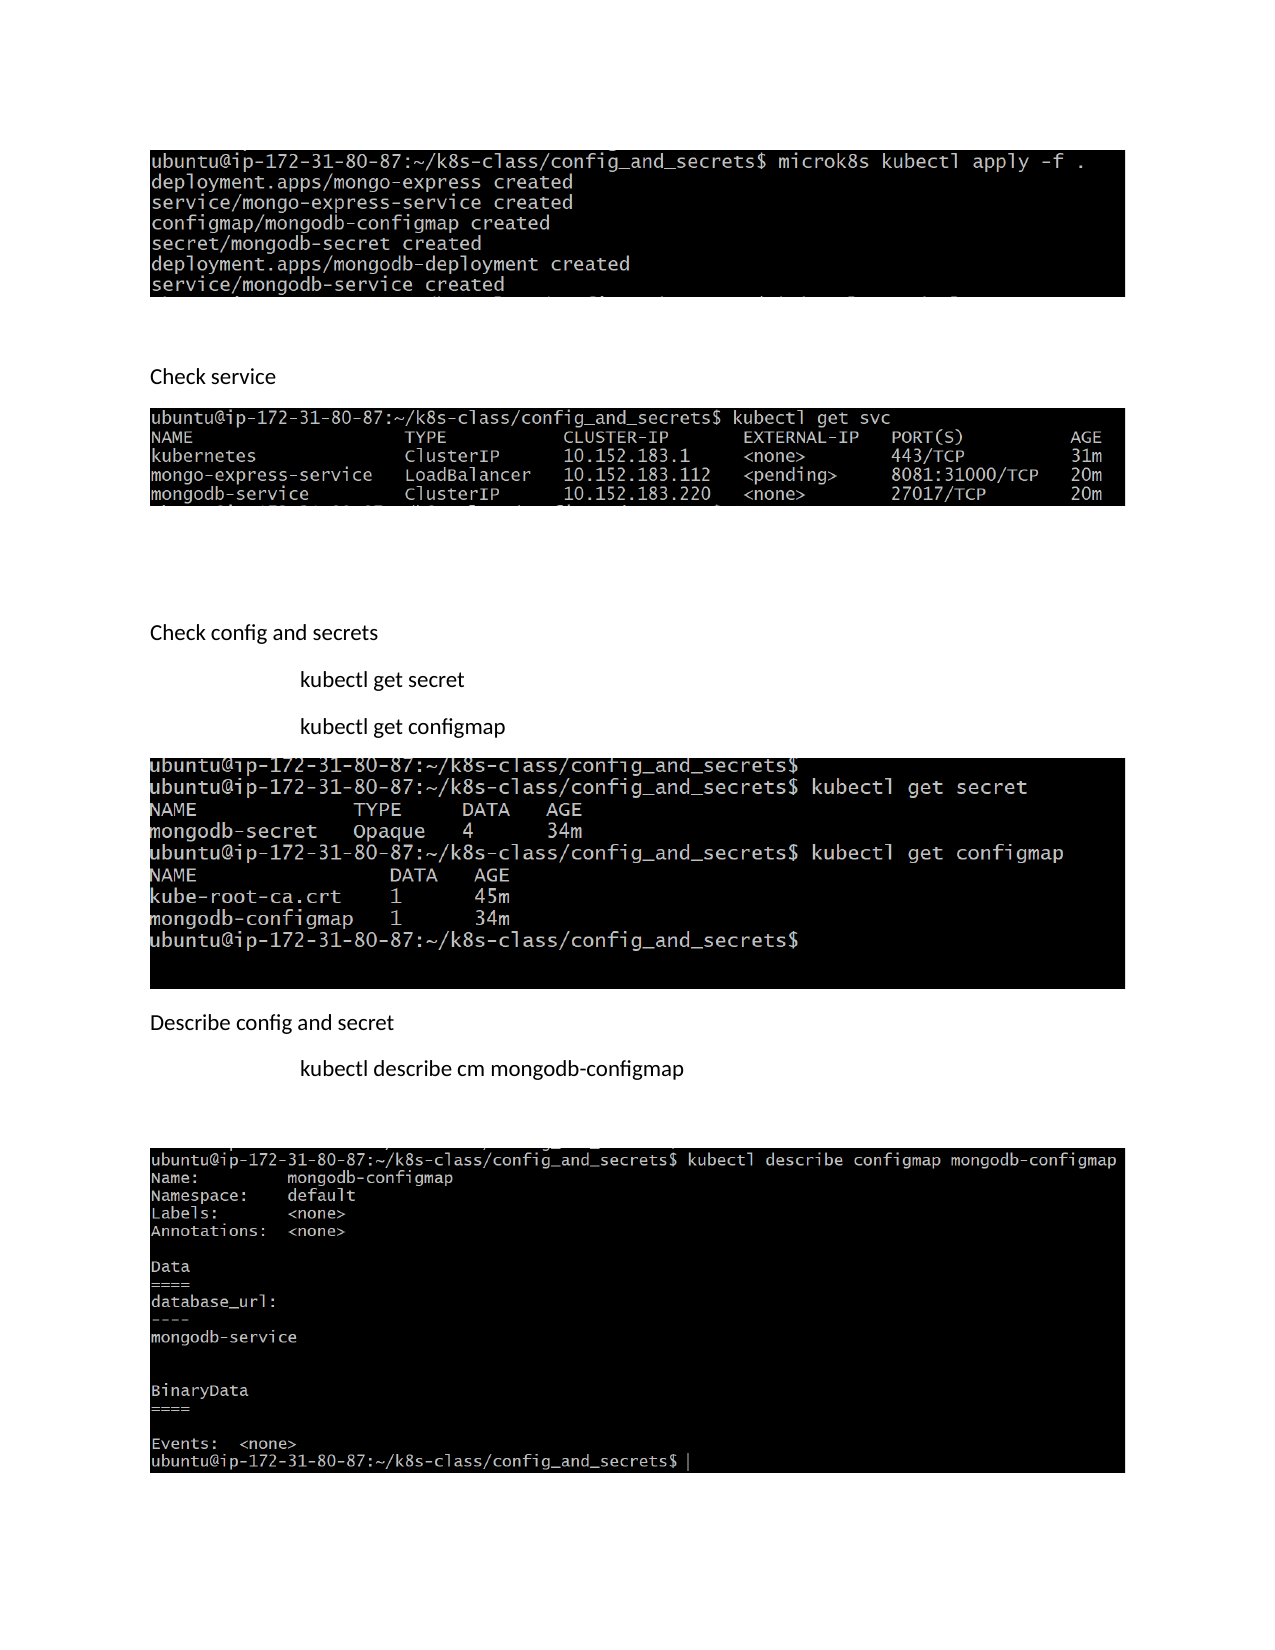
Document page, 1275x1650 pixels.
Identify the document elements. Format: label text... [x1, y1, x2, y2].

text Check config and secrets [150, 618, 1125, 646]
text Describe config and secret [150, 1008, 1125, 1036]
text kubectl describe cm mongodb-configmap [150, 1054, 1125, 1083]
text kubectl get configmap [300, 712, 1125, 740]
picture [150, 758, 1125, 989]
picture [150, 408, 1125, 506]
picture [150, 150, 1125, 297]
text Check service [150, 362, 1125, 390]
picture [150, 1148, 1125, 1473]
text kubectl get secret [300, 665, 1125, 693]
